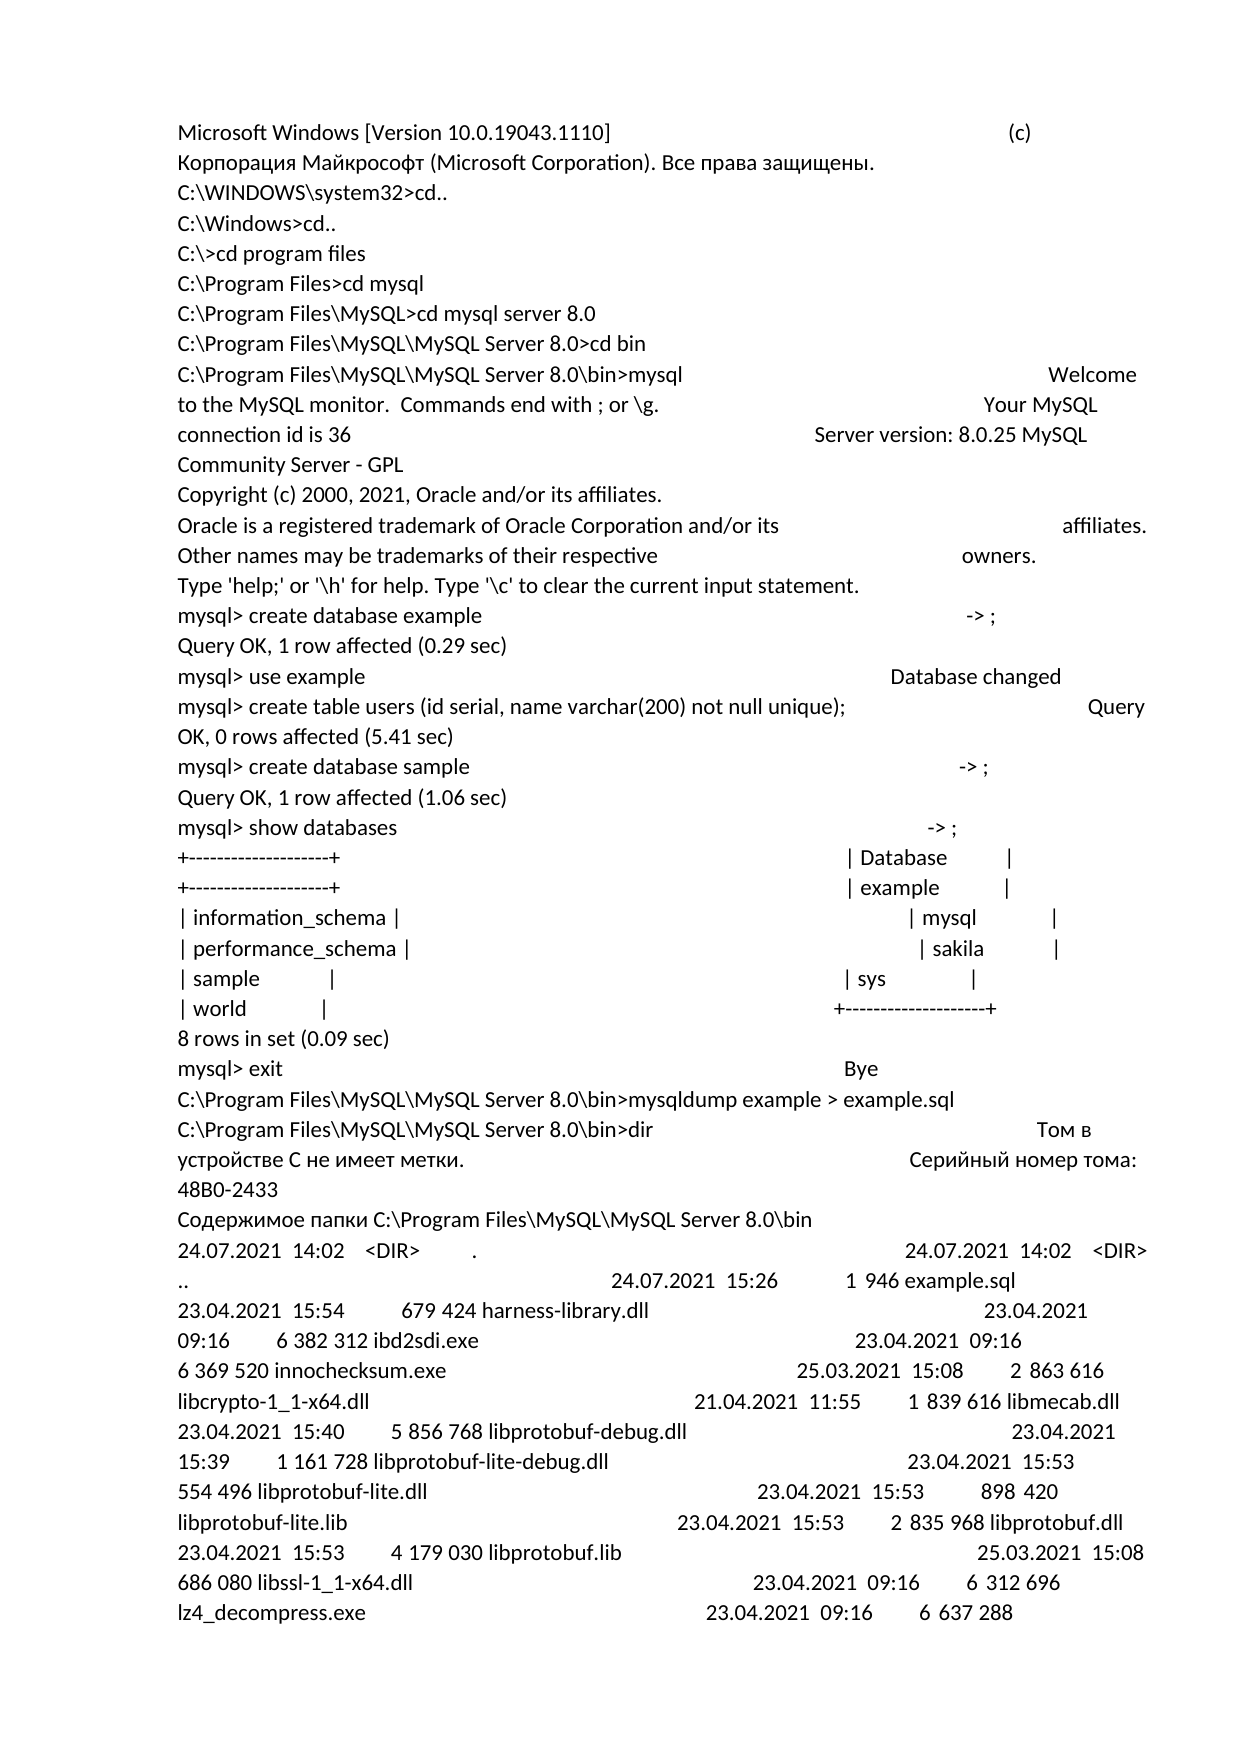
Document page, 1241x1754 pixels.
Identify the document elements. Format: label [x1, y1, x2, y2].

text [177, 118, 1152, 1626]
